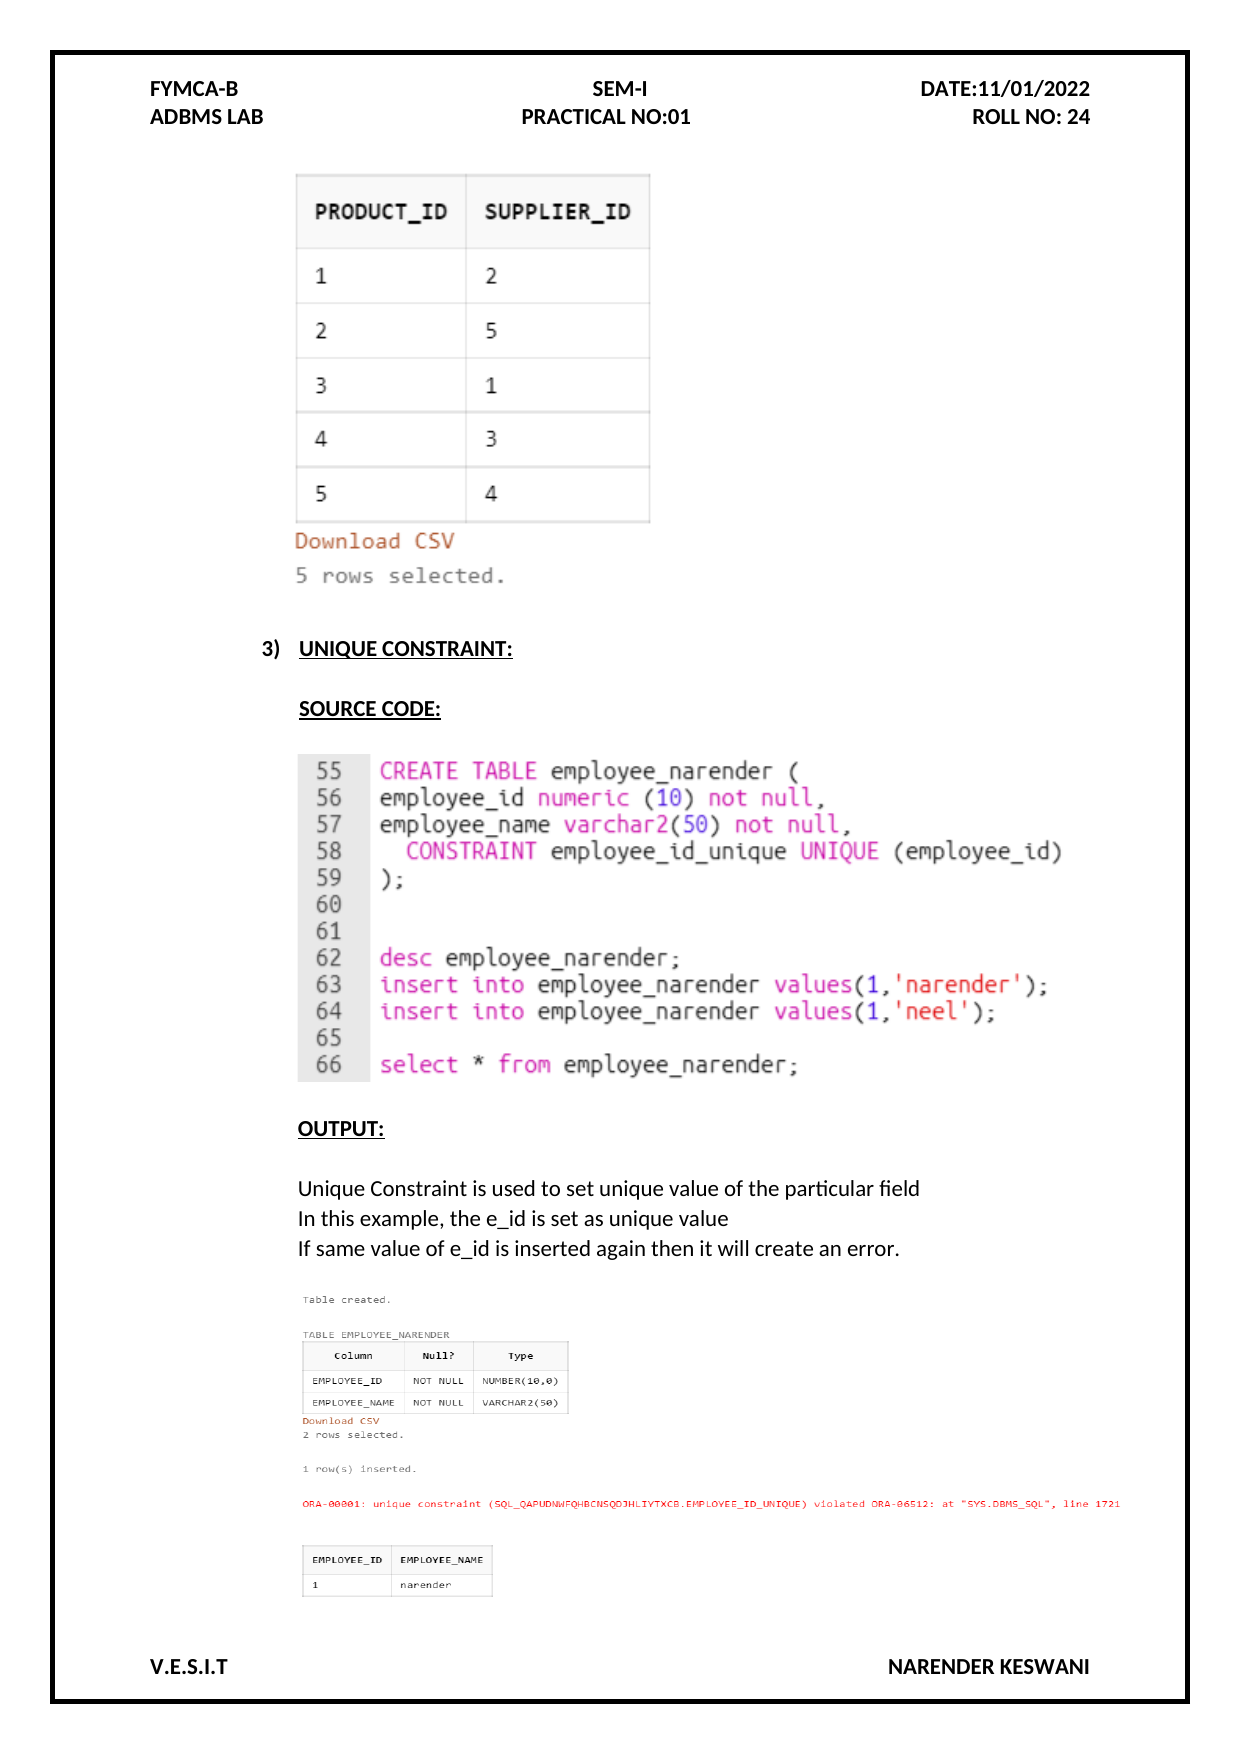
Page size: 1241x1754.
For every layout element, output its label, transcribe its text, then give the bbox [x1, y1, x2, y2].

list SOURCE CODE: [299, 694, 1090, 722]
picture [282, 150, 729, 602]
list In this example, the e_id is set as unique value [298, 1204, 1090, 1232]
list OUTPUT: [298, 1114, 1090, 1142]
list If same value of e_id is inserted again then it will create an error. [298, 1234, 1090, 1263]
picture [297, 1295, 1163, 1599]
picture [297, 754, 1125, 1082]
list UNIQUE CONSTRAINT: [261, 634, 1090, 662]
list Unique Constraint is used to set unique value of the particular field [298, 1174, 1090, 1202]
